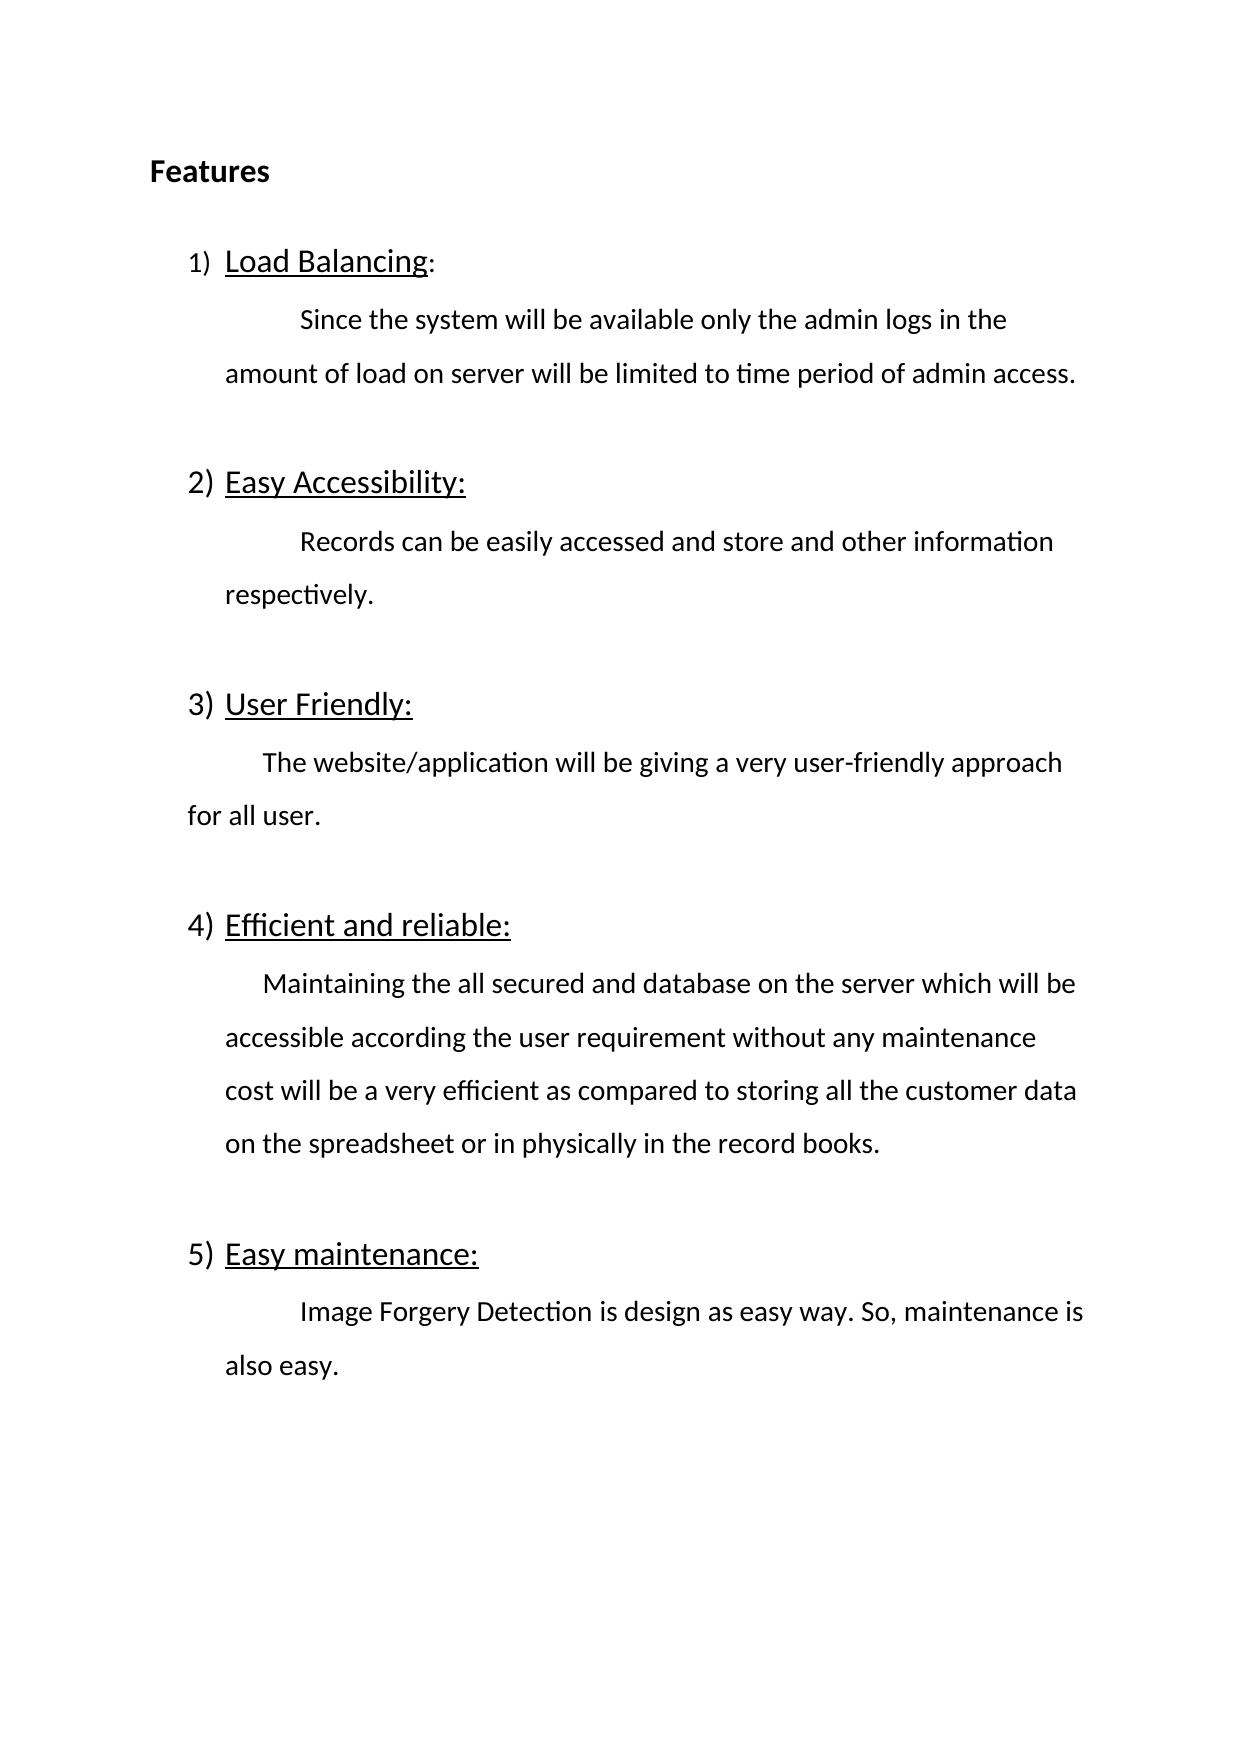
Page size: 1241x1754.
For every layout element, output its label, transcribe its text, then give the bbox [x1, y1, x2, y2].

list Easy maintenance: [187, 1232, 1090, 1273]
text Records can be easily accessed and store and other information respectively. [225, 523, 1090, 612]
list Easy Accessibility: [187, 462, 1090, 502]
list Efficient and reliable: [187, 904, 1090, 945]
text Features [150, 150, 1090, 191]
text Image Forgery Detection is design as easy way. So, maintenance is also easy. [225, 1293, 1090, 1383]
list Load Balancing: [187, 240, 1090, 281]
text The website/application will be giving a very user-friendly approach for all user. [187, 744, 1090, 833]
text Maintaining the all secured and database on the server which will be accessible according the user requirement without any maintenance cost will be a very efficient as compared to storing all the customer data on the spreadsheet or in physically in the record books. [225, 965, 1090, 1161]
text Since the system will be available only the admin logs in the amount of load on server will be limited to time period of admin access. [225, 301, 1090, 390]
list User Friendly: [187, 683, 1090, 724]
